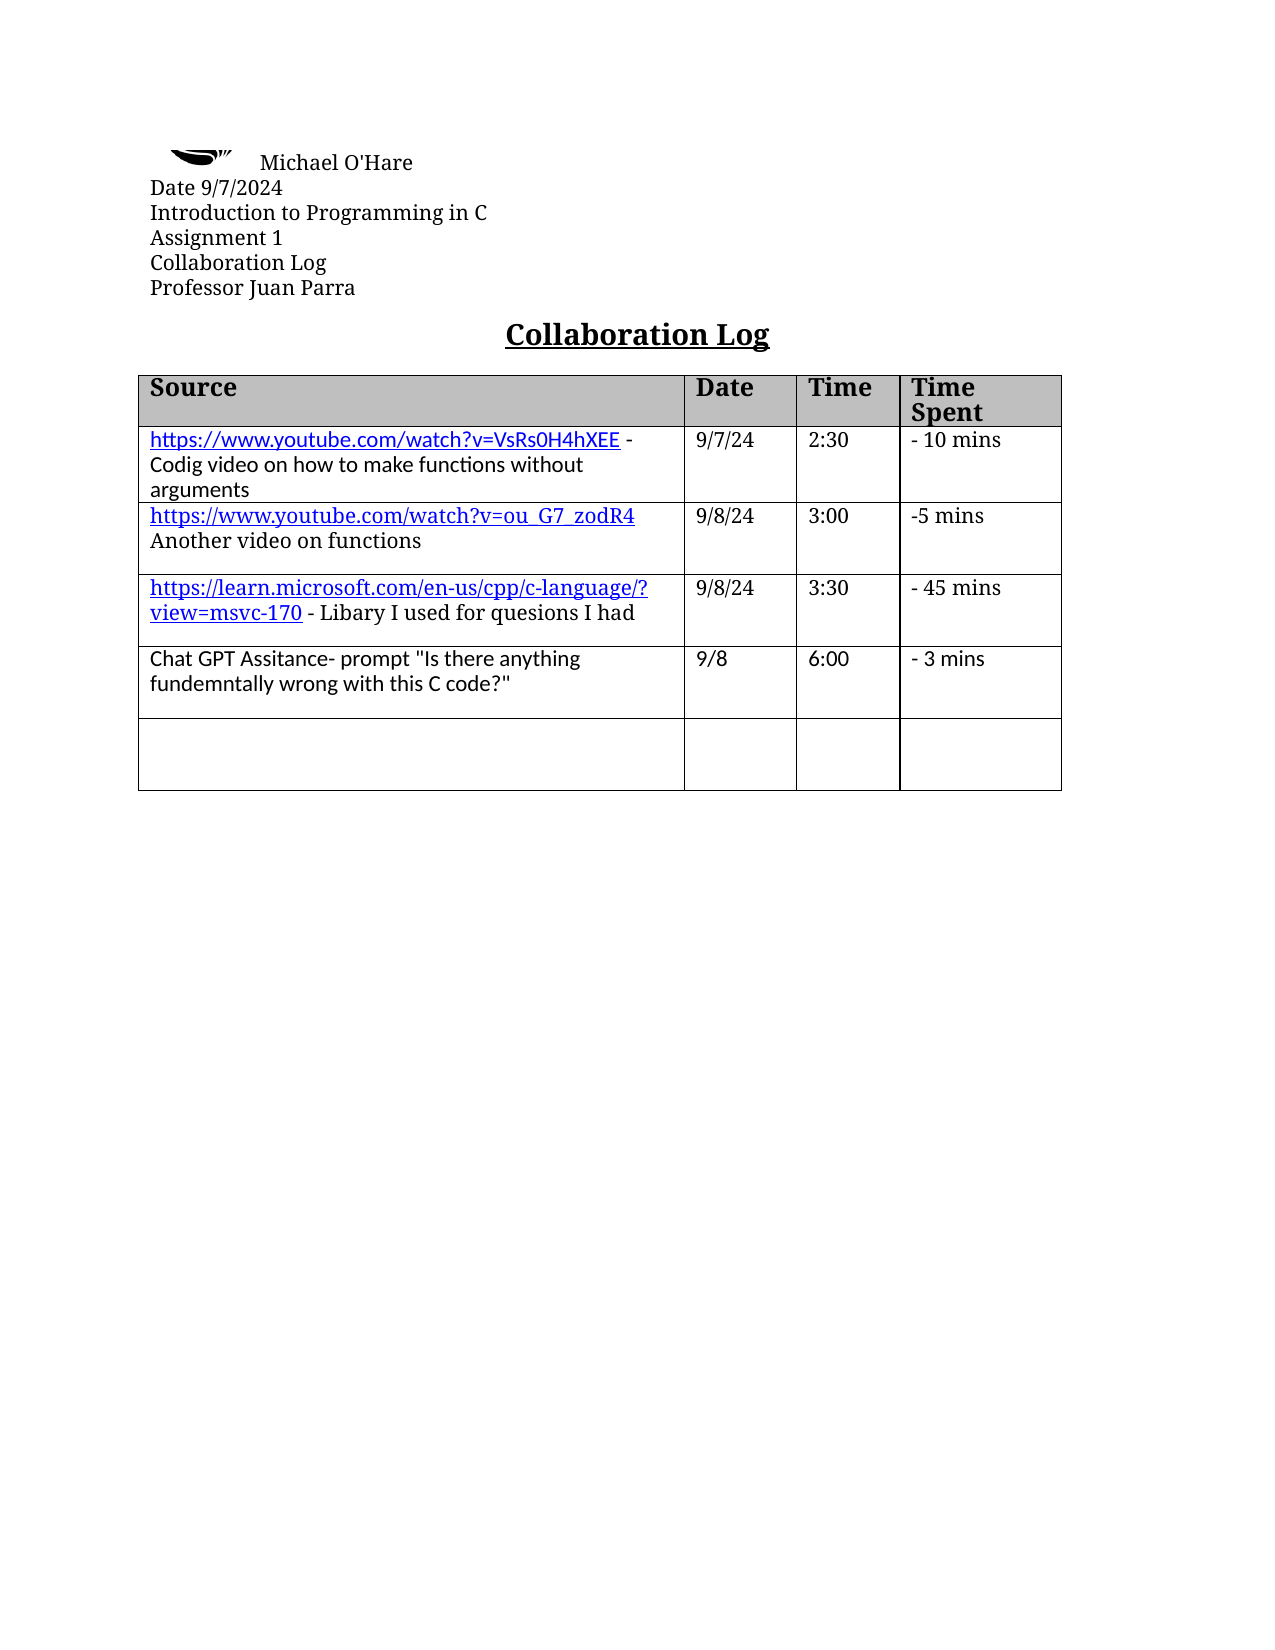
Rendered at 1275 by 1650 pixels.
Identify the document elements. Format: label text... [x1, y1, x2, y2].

table_cell Chat GPT Assitance- prompt "Is there anything fundemntally wrong with this C code?" [139, 647, 684, 718]
table_cell [901, 719, 1061, 789]
table_cell 9/8/24 [685, 503, 796, 574]
text Collaboration Log [150, 250, 1125, 275]
table_cell - 45 mins [901, 575, 1061, 646]
table_cell 9/7/24 [685, 427, 796, 502]
table_header Date [685, 376, 796, 426]
table_header Time [797, 376, 899, 426]
text Collaboration Log [150, 325, 1125, 350]
table_cell 6:00 [797, 647, 899, 718]
text Assignment 1 [150, 225, 1125, 250]
table_cell -5 mins [901, 503, 1061, 574]
table_cell https://www.youtube.com/watch?v=VsRs0H4hXEE - Codig video on how to make functions without arguments [139, 427, 684, 502]
table_cell https://learn.microsoft.com/en-us/cpp/c-language/?view=msvc-170 - Libary I used for quesions I had [139, 575, 684, 646]
table_header Time Spent [901, 376, 1061, 426]
table_cell 2:30 [797, 427, 899, 502]
text Professor Juan Parra [150, 275, 1125, 300]
table_cell [139, 719, 684, 789]
table_cell - 10 mins [901, 427, 1061, 502]
table_cell 3:30 [797, 575, 899, 646]
table_cell https://www.youtube.com/watch?v=ou_G7_zodR4 Another video on functions [139, 503, 684, 574]
table_header Source [139, 376, 684, 426]
text Introduction to Programming in C [150, 200, 1125, 225]
text Date 9/7/2024 [150, 175, 1125, 200]
table_cell [797, 719, 899, 789]
text Michael O'Hare [150, 150, 1125, 175]
table_cell [685, 719, 796, 789]
table_cell 9/8 [685, 647, 796, 718]
table_cell - 3 mins [901, 647, 1061, 718]
table_cell 3:00 [797, 503, 899, 574]
table_cell 9/8/24 [685, 575, 796, 646]
